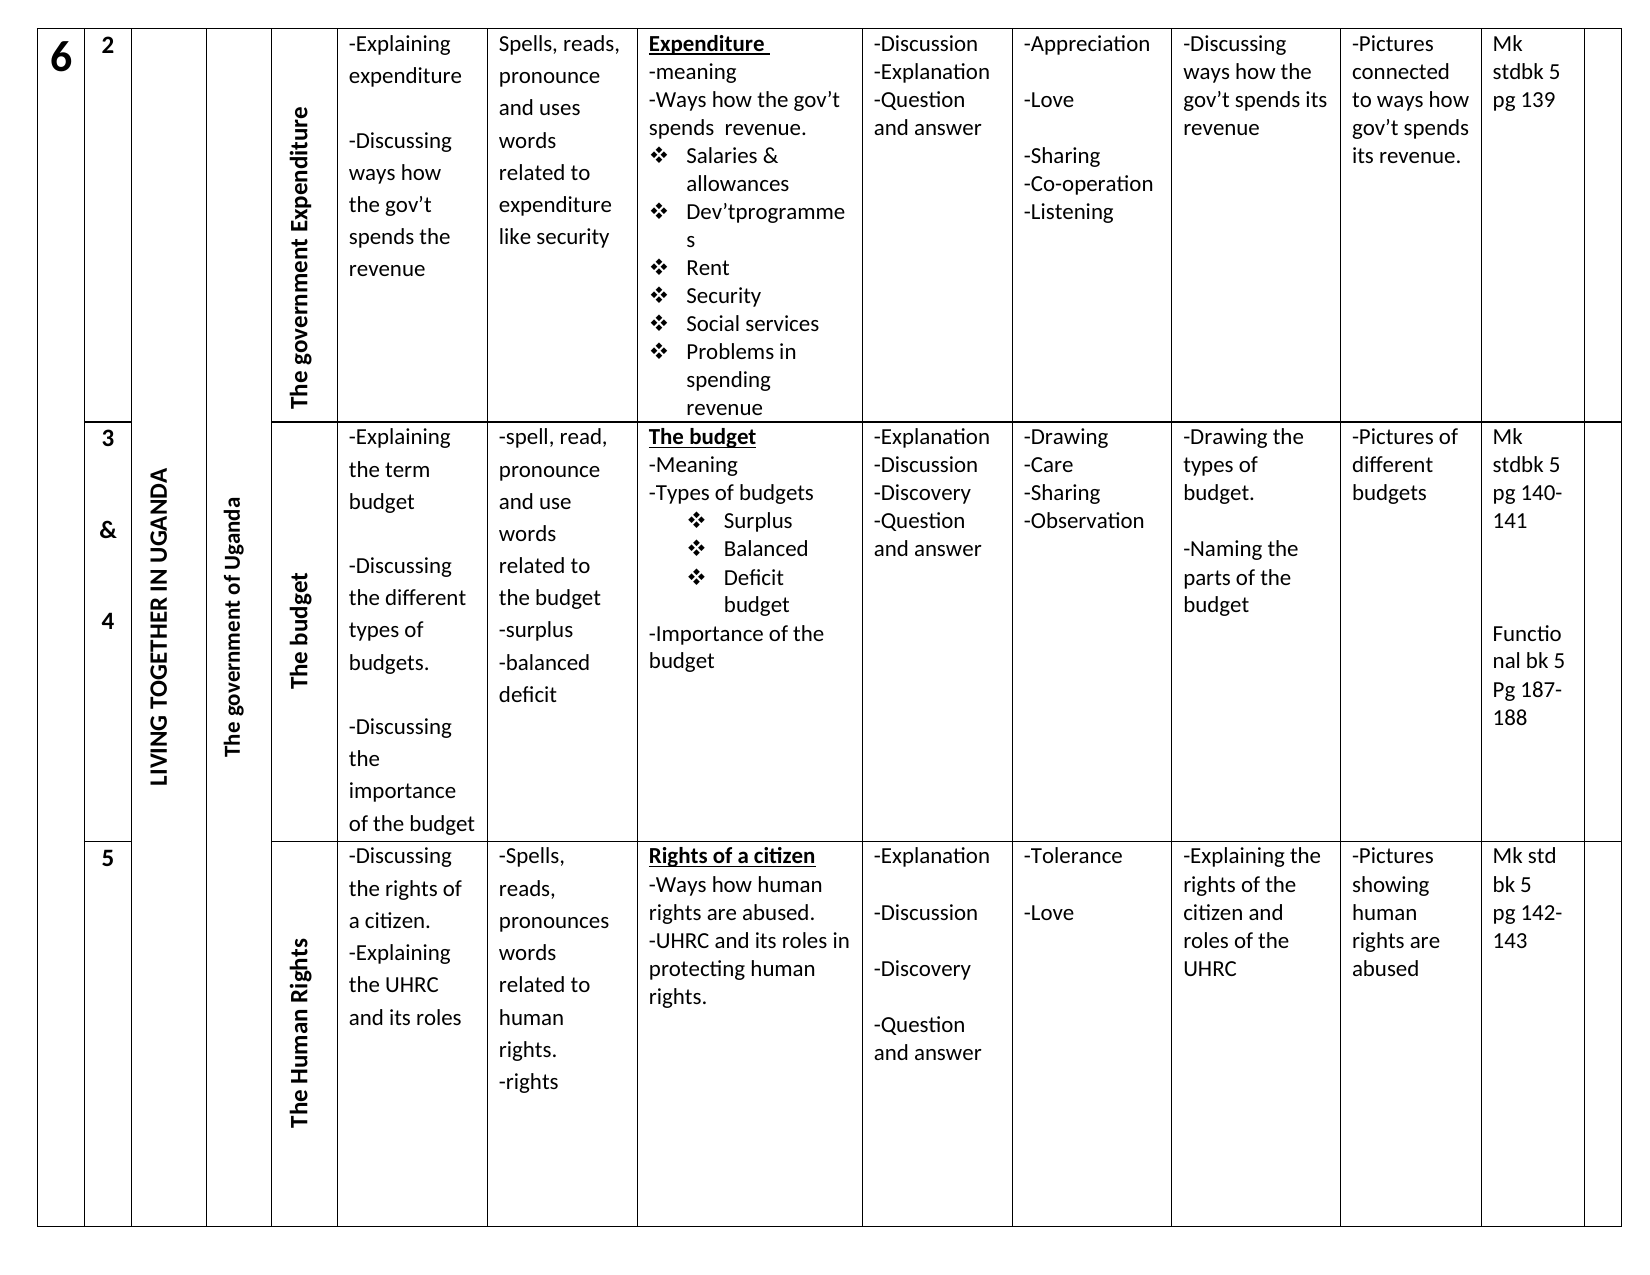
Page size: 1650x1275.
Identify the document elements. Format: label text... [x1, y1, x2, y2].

table_cell [1585, 842, 1621, 1226]
table_cell -Explanation -Discussion -Discovery -Question and answer [863, 423, 1012, 841]
table_cell -Pictures connected to ways how gov’t spends its revenue. [1341, 29, 1481, 421]
table_cell -Drawing -Care -Sharing -Observation [1013, 423, 1171, 841]
table_cell -Tolerance -Love [1013, 842, 1171, 1226]
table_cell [132, 29, 206, 1226]
table_cell -Spells, reads, pronounces words related to human rights. -rights [488, 842, 637, 1226]
table_cell 6 [38, 29, 84, 1226]
table_cell Mk std bk 5 pg 142-143 [1482, 842, 1584, 1226]
table_cell -Discussing ways how the gov’t spends its revenue [1172, 29, 1340, 421]
table_cell -Explaining expenditure -Discussing ways how the gov’t spends the revenue [338, 29, 487, 421]
table_cell 5 [85, 842, 131, 1226]
table_cell Expenditure -meaning -Ways how the gov’t spends revenue. Salaries & allowances Dev’tprogrammes Rent Security Social services Problems in spending revenue [638, 29, 862, 421]
table_cell -Explaining the term budget -Discussing the different types of budgets. -Discussing the importance of the budget [338, 423, 487, 841]
table_cell [1585, 423, 1621, 841]
table_cell 3 & 4 [85, 423, 131, 841]
table_cell Rights of a citizen -Ways how human rights are abused. -UHRC and its roles in protecting human rights. [638, 842, 862, 1226]
table_cell [1585, 29, 1621, 421]
table_cell -Drawing the types of budget. -Naming the parts of the budget [1172, 423, 1340, 841]
table_cell -Appreciation -Love -Sharing -Co-operation -Listening [1013, 29, 1171, 421]
table_cell The budget -Meaning -Types of budgets Surplus Balanced Deficit budget -Importance of the budget [638, 423, 862, 841]
table_cell The budget [272, 423, 337, 841]
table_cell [207, 29, 271, 1226]
table_cell Spells, reads, pronounce and uses words related to expenditure like security [488, 29, 637, 421]
table_cell -Pictures showing human rights are abused [1341, 842, 1481, 1226]
table_cell Mk stdbk 5 pg 140-141 Functional bk 5 Pg 187-188 [1482, 423, 1584, 841]
table_cell The Human Rights [272, 842, 337, 1226]
table_cell The government Expenditure [272, 29, 337, 421]
table_cell -Pictures of different budgets [1341, 423, 1481, 841]
table_cell 2 [85, 29, 131, 421]
table_cell -Discussing the rights of a citizen. -Explaining the UHRC and its roles [338, 842, 487, 1226]
table_cell -Explaining the rights of the citizen and roles of the UHRC [1172, 842, 1340, 1226]
table_cell -spell, read, pronounce and use words related to the budget -surplus -balanced deficit [488, 423, 637, 841]
table_cell -Explanation -Discussion -Discovery -Question and answer [863, 842, 1012, 1226]
table_cell Mk stdbk 5 pg 139 [1482, 29, 1584, 421]
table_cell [863, 29, 1012, 421]
